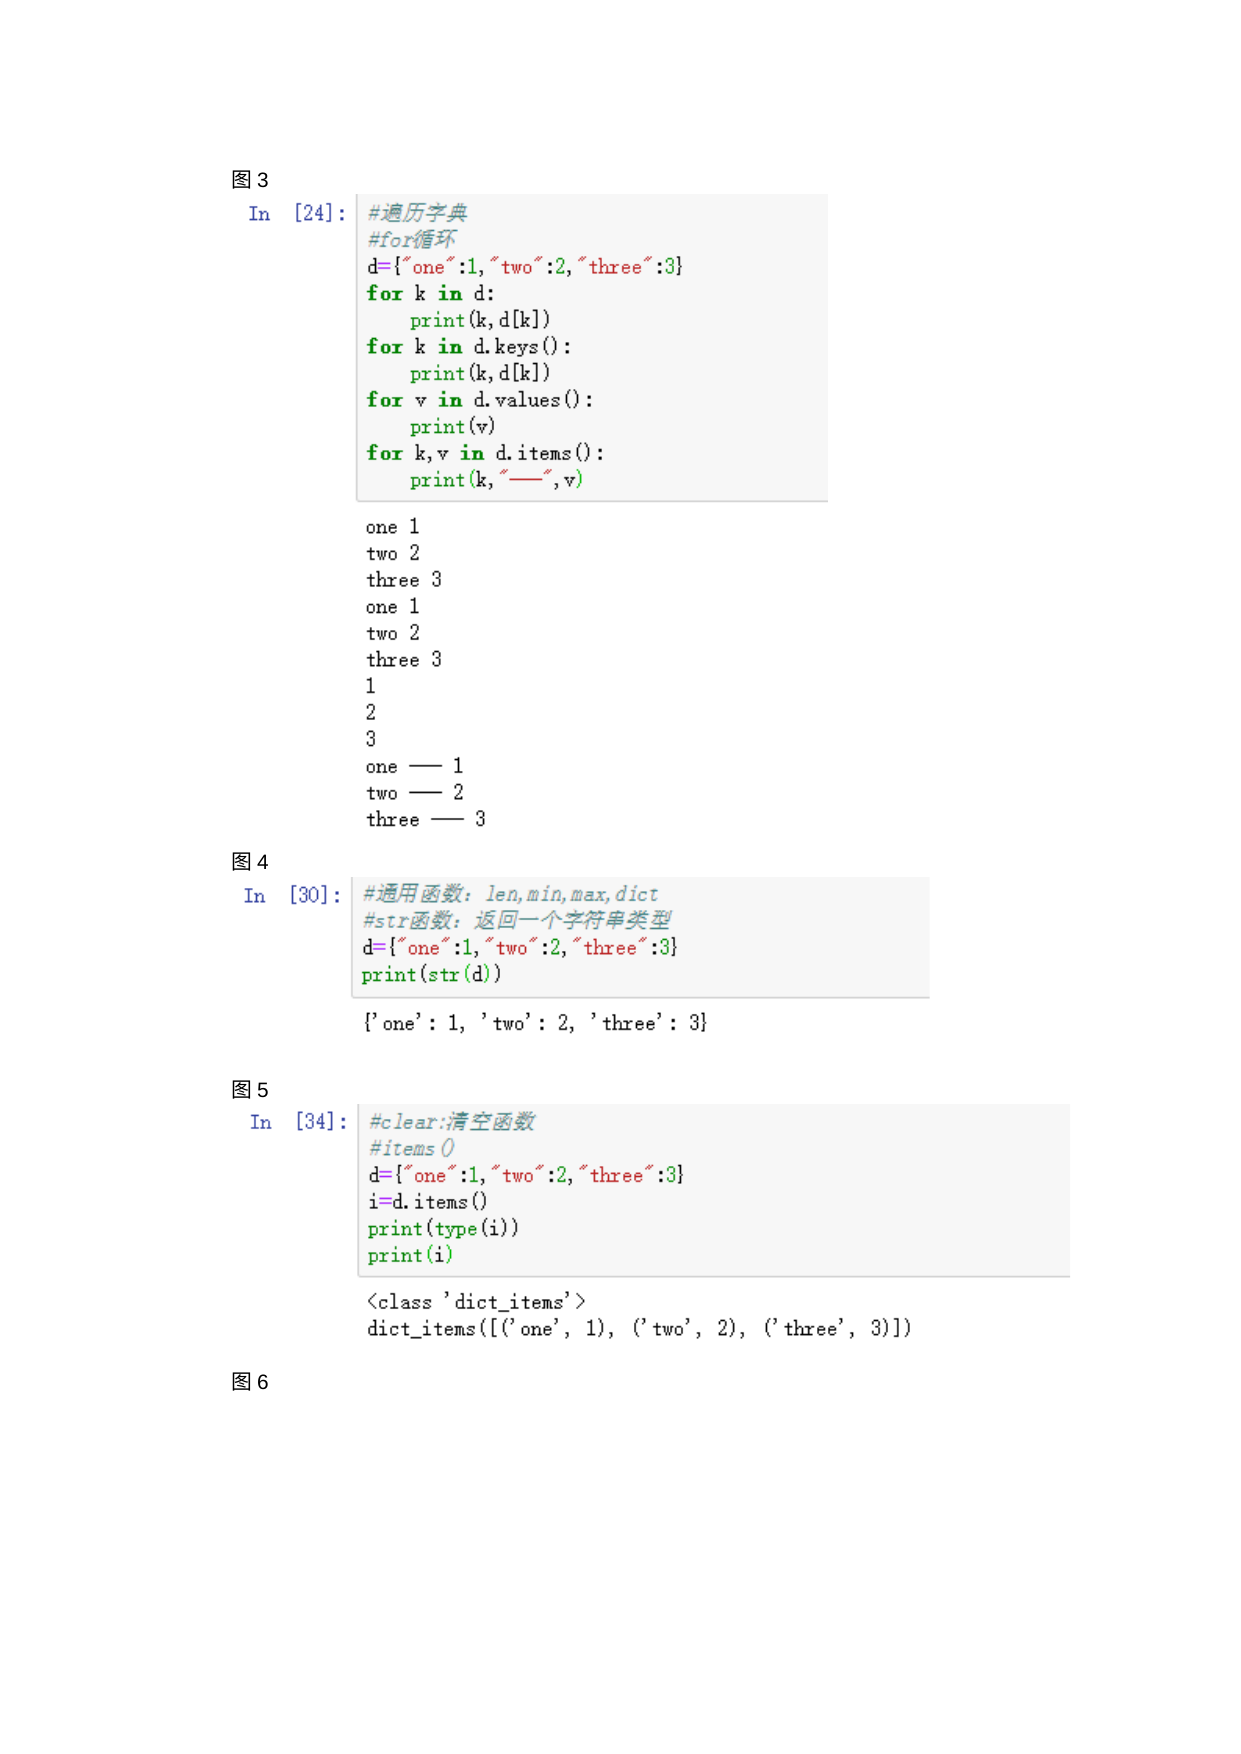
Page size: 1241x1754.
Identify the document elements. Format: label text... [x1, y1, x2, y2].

picture [231, 1104, 1071, 1356]
picture [231, 877, 930, 1046]
text 图 4 [187, 844, 1053, 877]
text 图 6 [187, 1364, 1053, 1397]
text 图 5 [187, 1072, 1053, 1104]
picture [231, 194, 828, 842]
text 图 3 [187, 162, 1053, 194]
